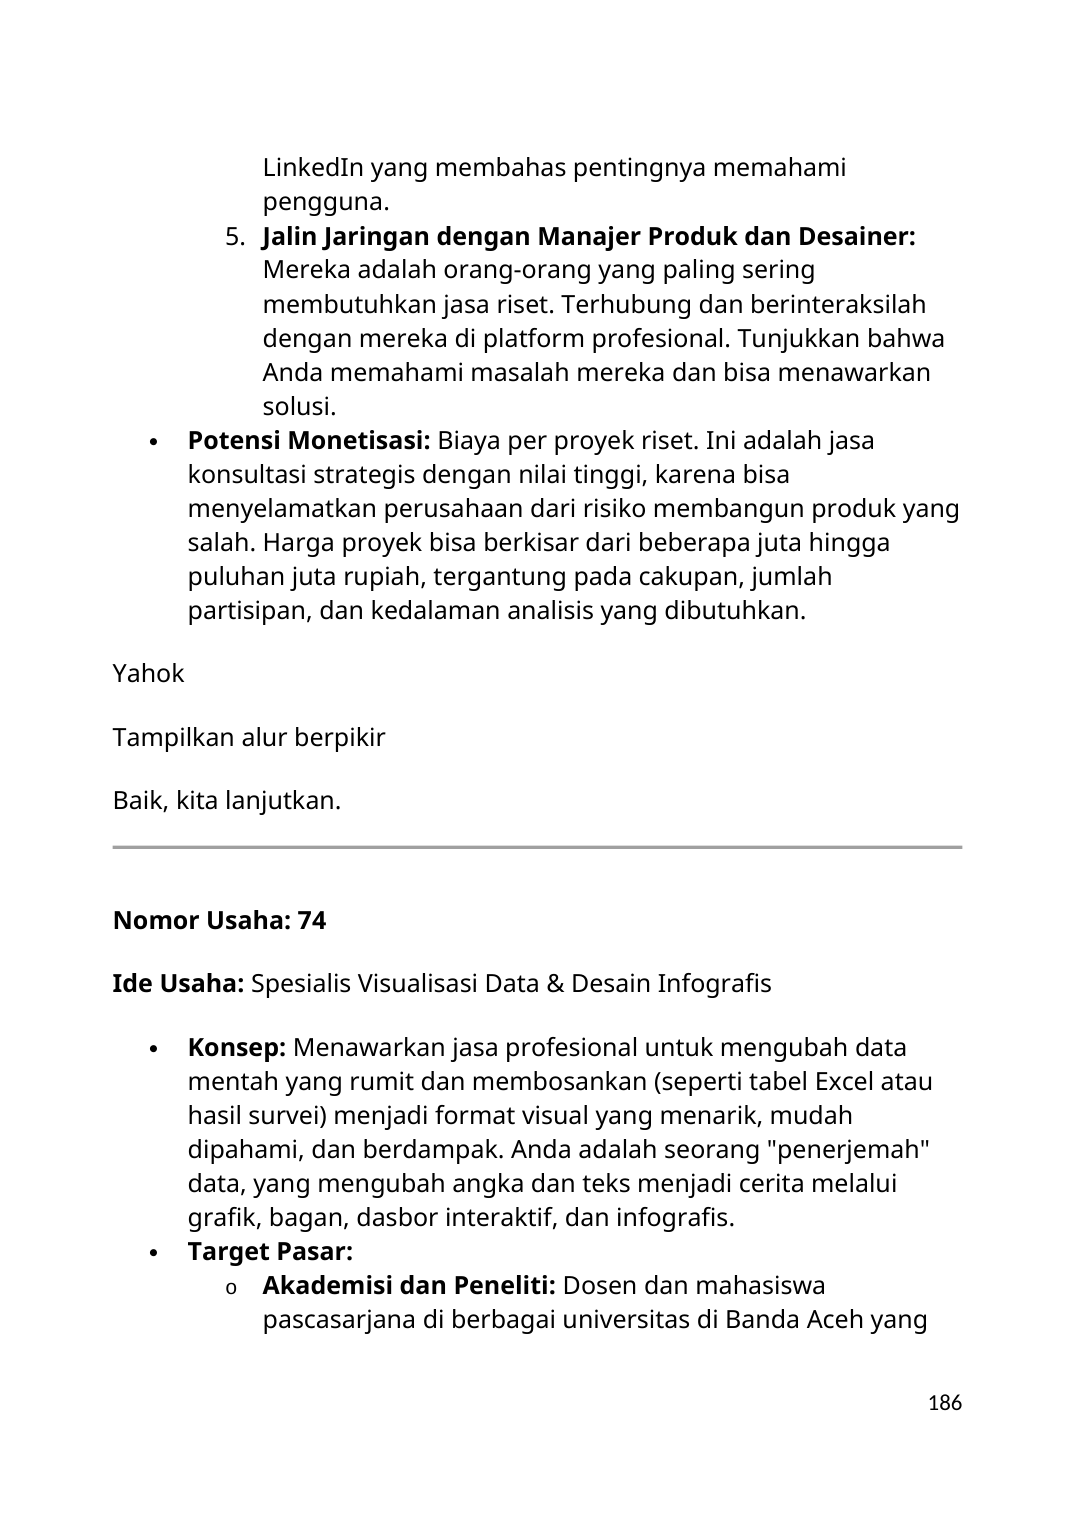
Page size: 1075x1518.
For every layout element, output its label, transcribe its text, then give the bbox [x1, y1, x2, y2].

text Tampilkan alur berpikir [112, 719, 962, 753]
list Konsep: Menawarkan jasa profesional untuk mengubah data mentah yang rumit dan membosankan (seperti tabel Excel atau hasil survei) menjadi format visual yang menarik, mudah dipahami, dan berdampak. Anda adalah seorang "penerjemah" data, yang mengubah angka dan teks menjadi cerita melalui grafik, bagan, dasbor interaktif, dan infografis. [150, 1029, 962, 1234]
list Target Pasar: [150, 1234, 962, 1268]
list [225, 150, 962, 218]
list Potensi Monetisasi: Biaya per proyek riset. Ini adalah jasa konsultasi strategis dengan nilai tinggi, karena bisa menyelamatkan perusahaan dari risiko membangun produk yang salah. Harga proyek bisa berkisar dari beberapa juta hingga puluhan juta rupiah, tergantung pada cakupan, jumlah partisipan, dan kedalaman analisis yang dibutuhkan. [150, 422, 962, 627]
text Nomor Usaha: 74 [112, 903, 962, 937]
text Baik, kita lanjutkan. [112, 782, 962, 817]
list Jalin Jaringan dengan Manajer Produk dan Desainer: Mereka adalah orang-orang yang paling sering membutuhkan jasa riset. Terhubung dan berinteraksilah dengan mereka di platform profesional. Tunjukkan bahwa Anda memahami masalah mereka dan bisa menawarkan solusi. [225, 218, 962, 422]
text Ide Usaha: Spesialis Visualisasi Data & Desain Infografis [112, 966, 962, 1000]
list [225, 1268, 962, 1336]
text Yahok [112, 656, 962, 690]
